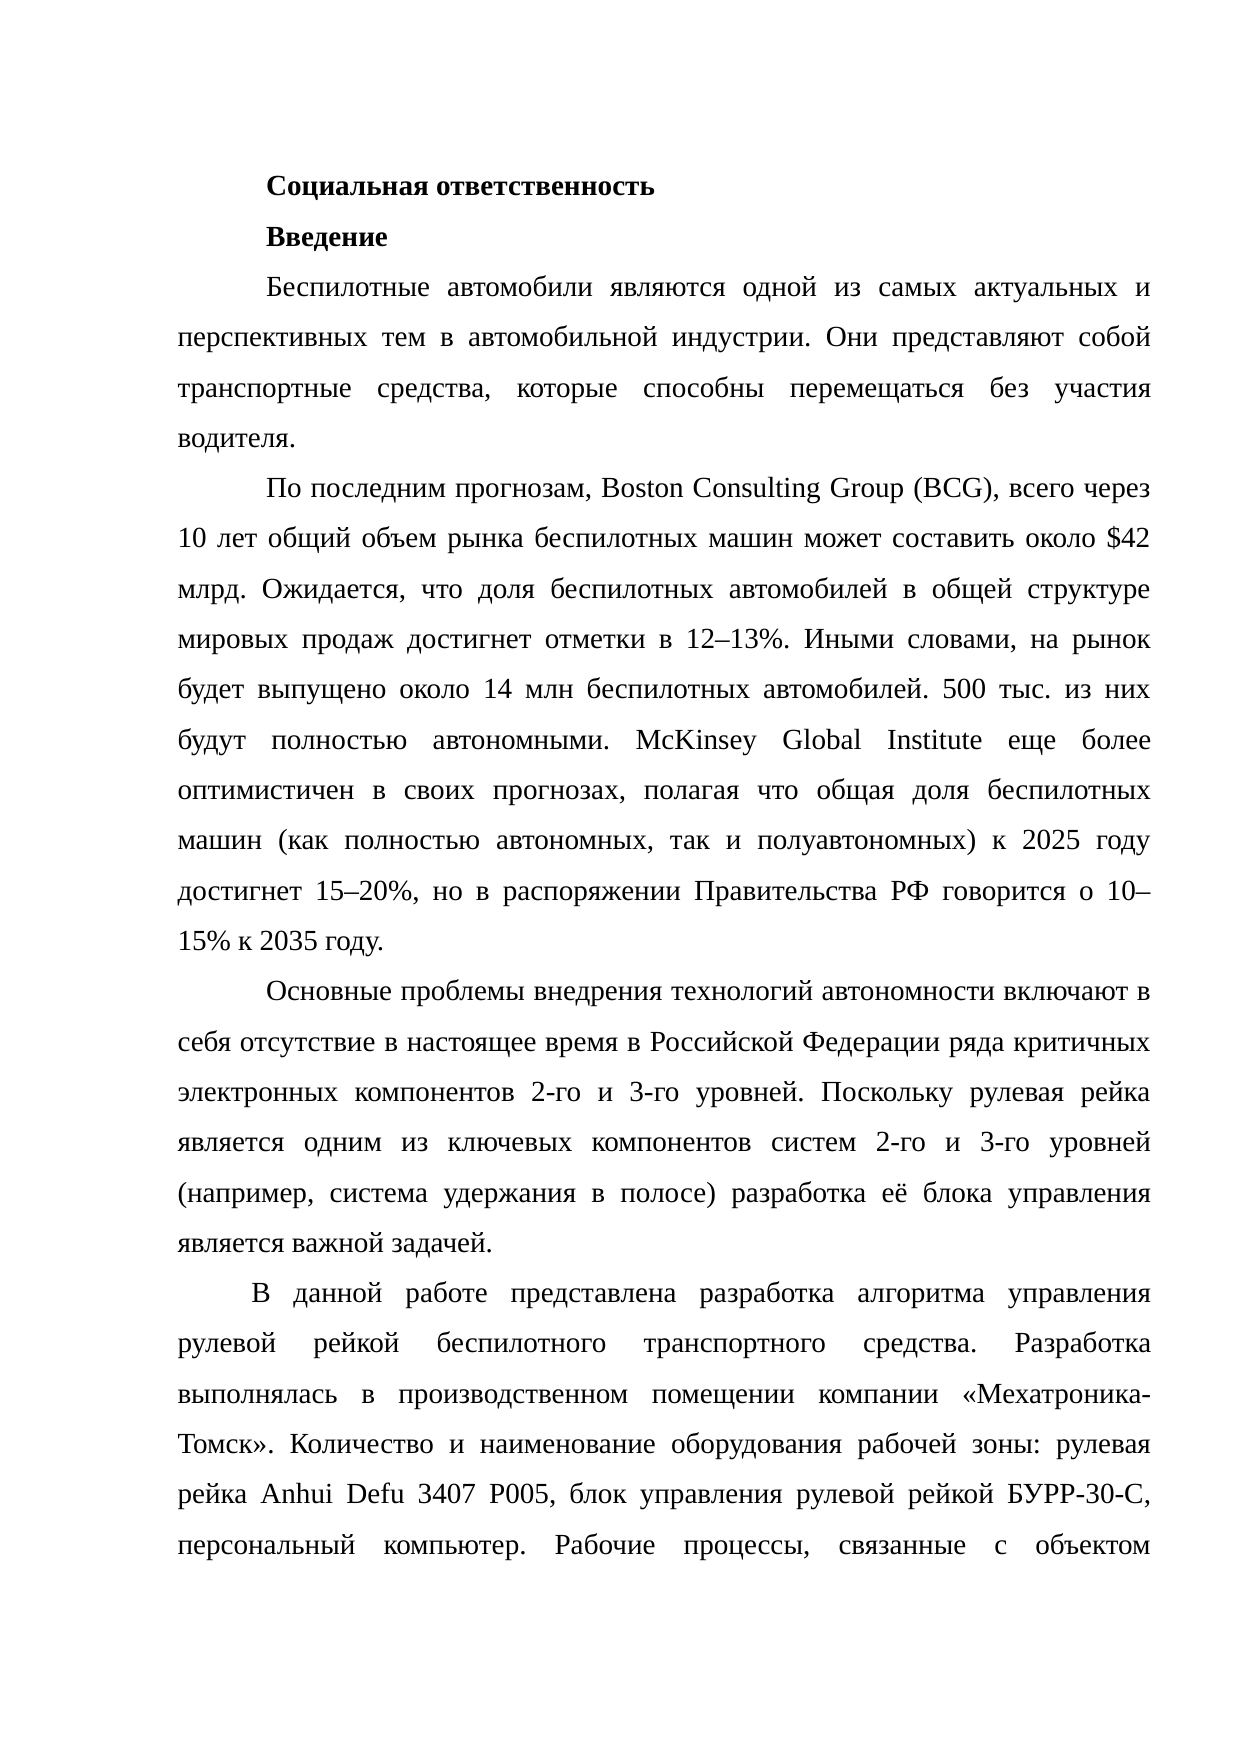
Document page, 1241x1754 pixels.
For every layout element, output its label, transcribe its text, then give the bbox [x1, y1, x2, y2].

text По последним прогнозам, Boston Consulting Group (BCG), всего через 10 лет общий объем рынка беспилотных машин может составить около $42 млрд. Ожидается, что доля беспилотных автомобилей в общей структуре мировых продаж достигнет отметки в 12–13%. Иными словами, на рынок будет выпущено около 14 млн беспилотных автомобилей. 500 тыс. из них будут полностью автономными. McKinsey Global Institute еще более оптимистичен в своих прогнозах, полагая что общая доля беспилотных машин (как полностью автономных, так и полуавтономных) к 2025 году достигнет 15–20%, но в распоряжении Правительства РФ говорится о 10–15% к 2035 году. [177, 470, 1152, 957]
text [177, 1275, 1152, 1560]
text Основные проблемы внедрения технологий автономности включают в себя отсутствие в настоящее время в Российской Федерации ряда критичных электронных компонентов 2-го и 3-го уровней. Поскольку рулевая рейка является одним из ключевых компонентов систем 2-го и 3-го уровней (например, система удержания в полосе) разработка её блока управления является важной задачей. [177, 973, 1152, 1258]
text Беспилотные автомобили являются одной из самых актуальных и перспективных тем в автомобильной индустрии. Они представляют собой транспортные средства, которые способны перемещаться без участия водителя. [177, 269, 1152, 453]
subtitle Социальная ответственность [177, 168, 1152, 202]
subtitle Введение [177, 219, 1152, 252]
